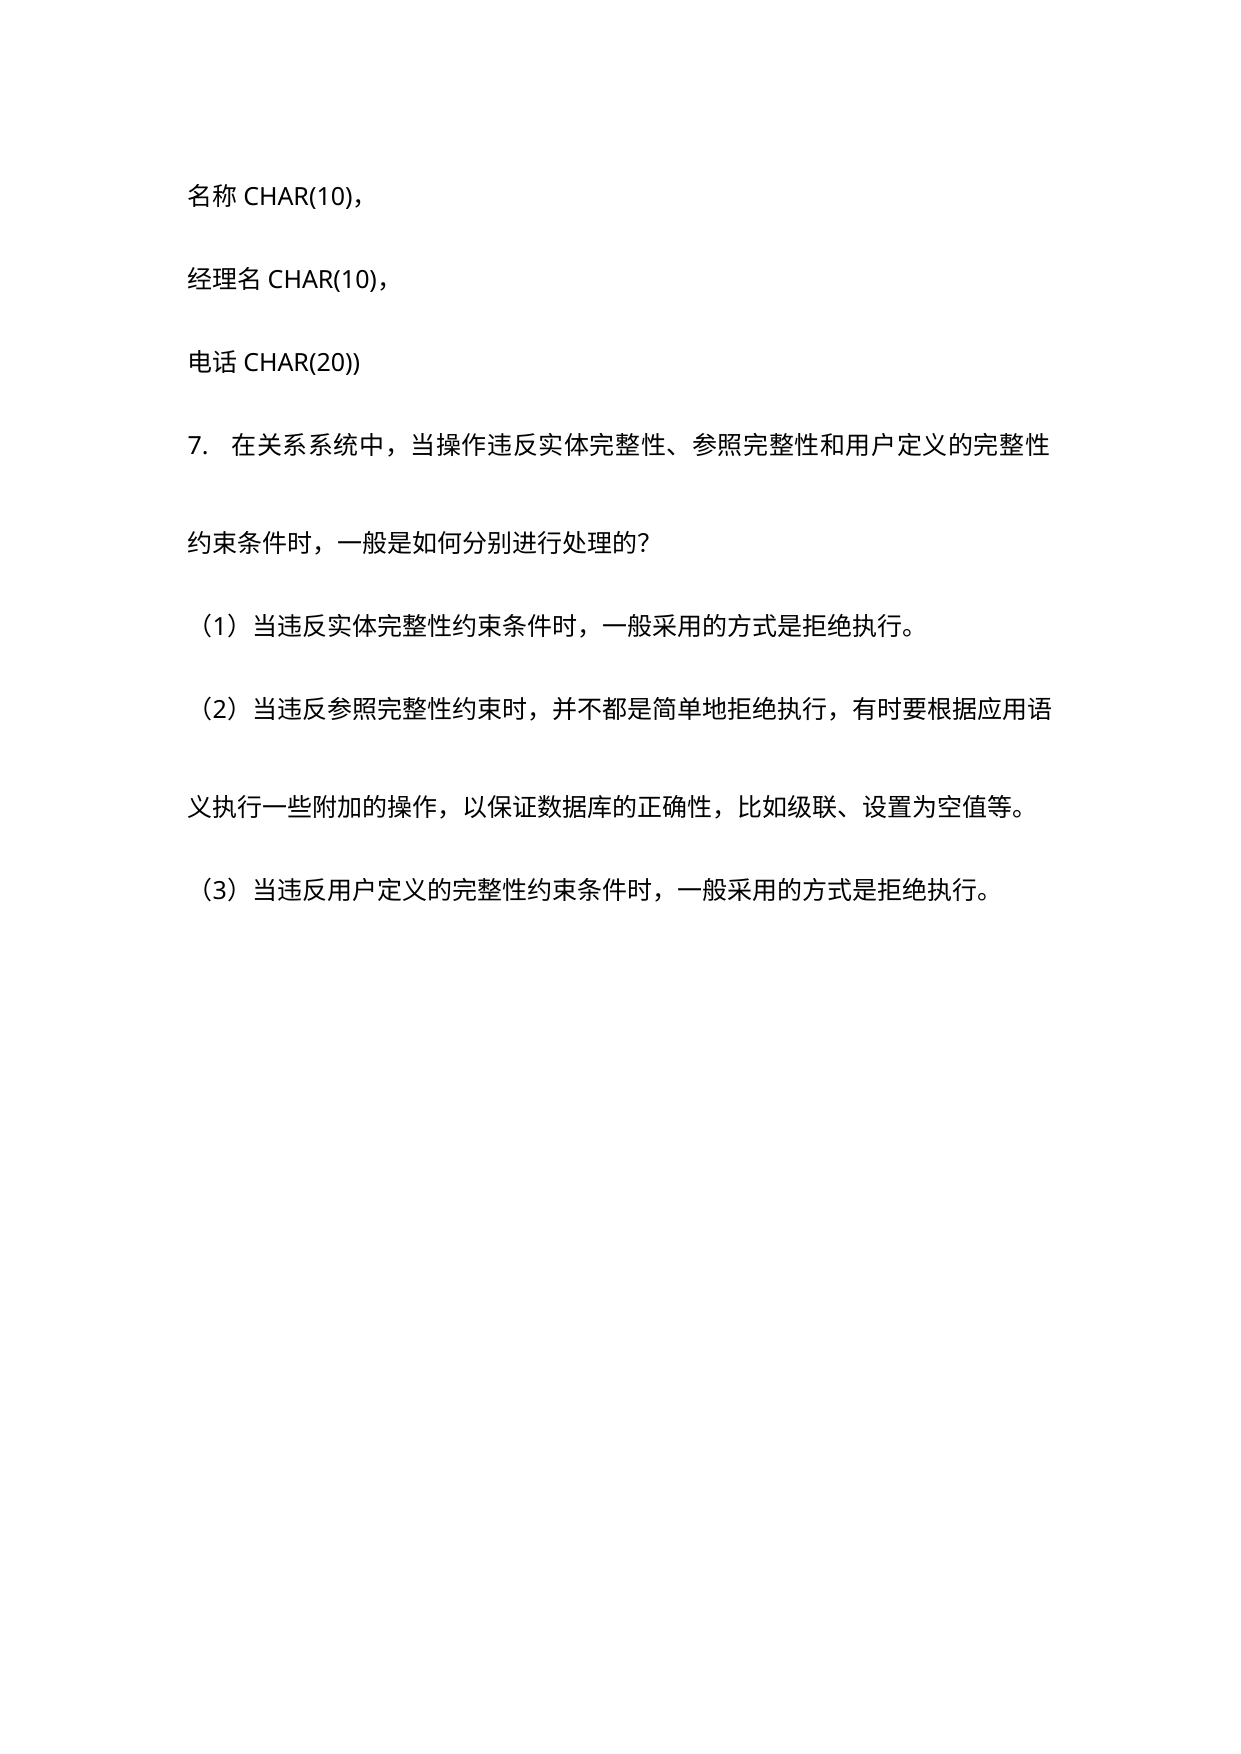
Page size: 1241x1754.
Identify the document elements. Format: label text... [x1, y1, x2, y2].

text （1）当违反实体完整性约束条件时，一般采用的方式是拒绝执行。 [187, 592, 1053, 657]
list 名称 CHAR(10)， [187, 162, 1053, 227]
list 经理名CHAR(10)， [187, 245, 1053, 310]
text （2）当违反参照完整性约束时，并不都是简单地拒绝执行，有时要根据应用语义执行一些附加的操作，以保证数据库的正确性，比如级联、设置为空值等。 [187, 675, 1053, 838]
list 电话 CHAR(20)) [187, 328, 1053, 393]
text （3）当违反用户定义的完整性约束条件时，一般采用的方式是拒绝执行。 [187, 856, 1053, 921]
list 在关系系统中，当操作违反实体完整性、参照完整性和用户定义的完整性约束条件时，一般是如何分别进行处理的？ [187, 411, 1053, 574]
